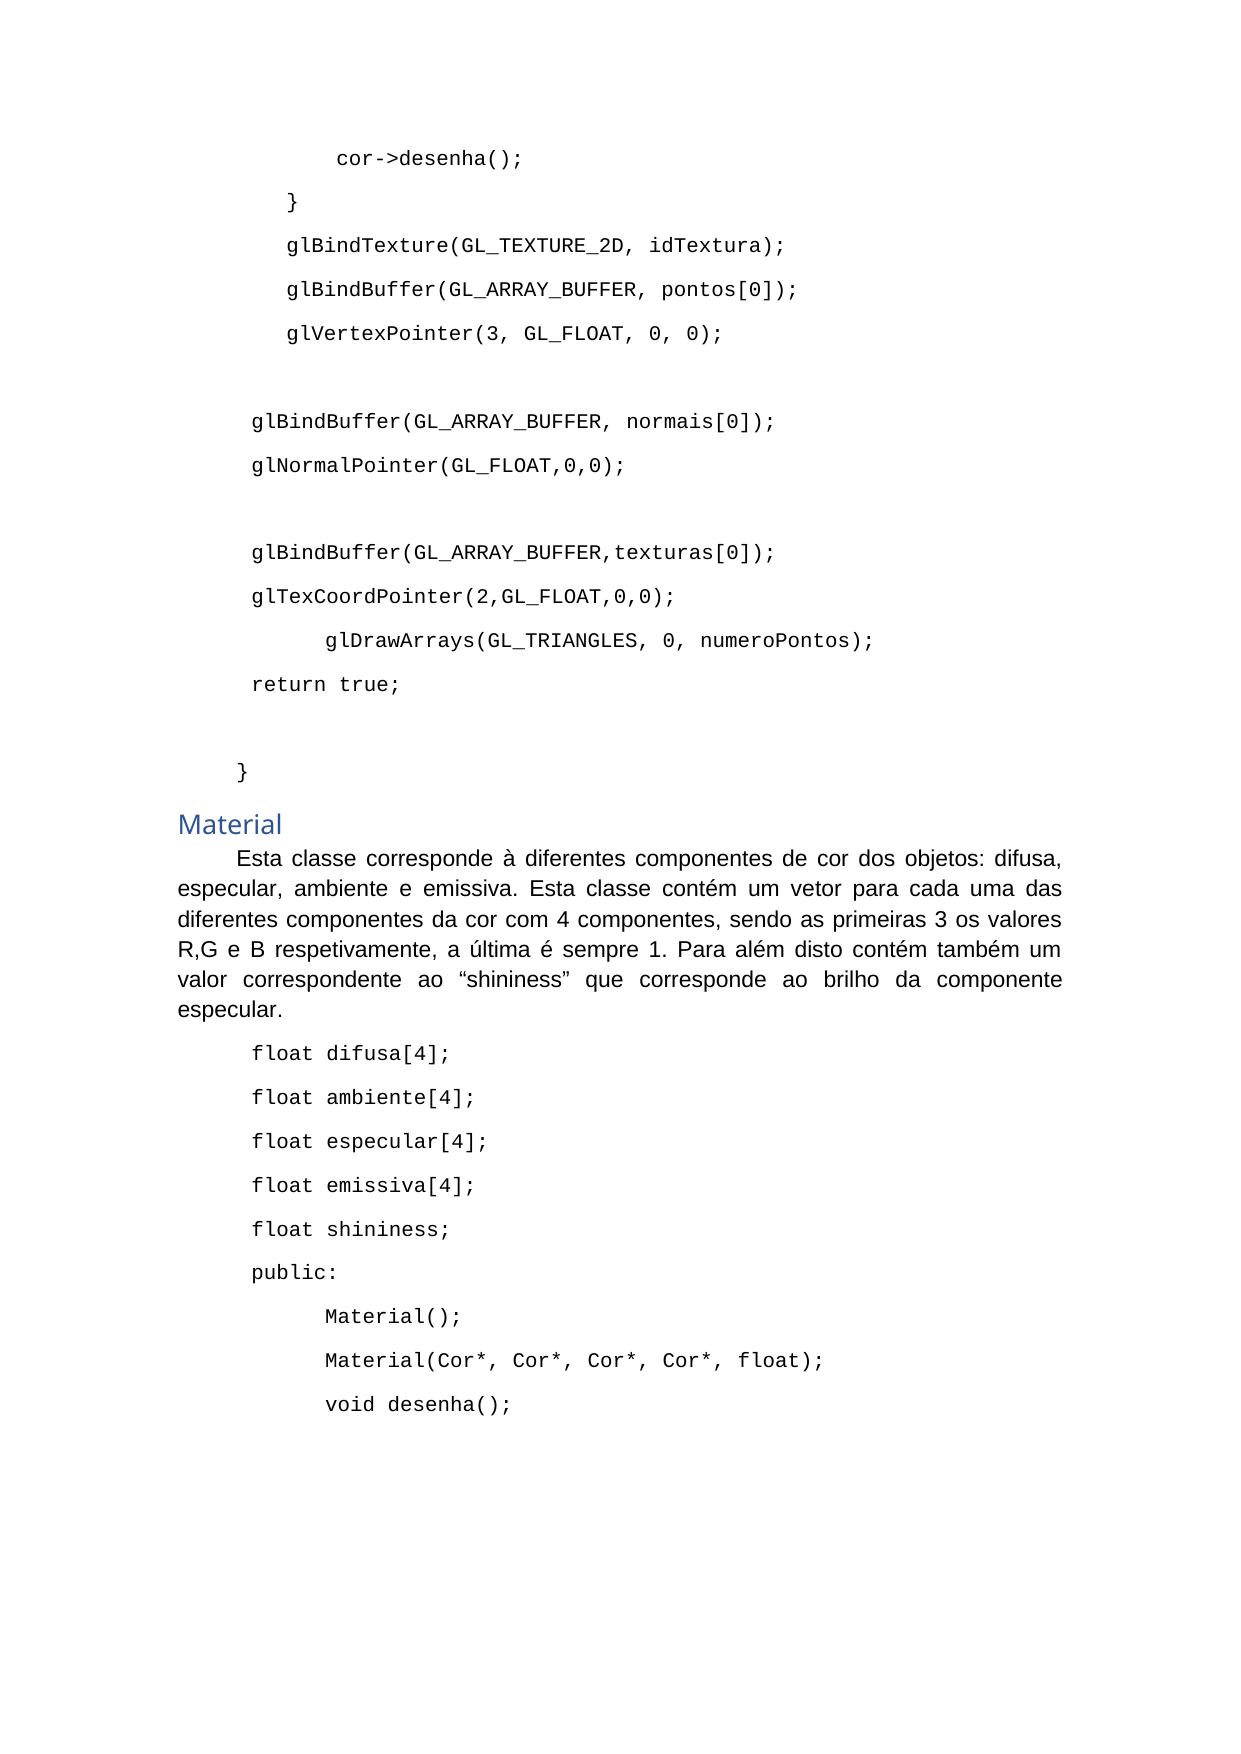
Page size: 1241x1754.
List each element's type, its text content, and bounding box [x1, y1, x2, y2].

text float especular[4]; [177, 1131, 1063, 1154]
text glBindBuffer(GL_ARRAY_BUFFER,texturas[0]); [177, 542, 1063, 566]
text void desenha(); [177, 1394, 1063, 1418]
text return true; [177, 674, 1063, 697]
text glVertexPointer(3, GL_FLOAT, 0, 0); [177, 323, 1063, 347]
text glNormalPointer(GL_FLOAT,0,0); [177, 454, 1063, 478]
text Material(); [177, 1306, 1063, 1330]
text glDrawArrays(GL_TRIANGLES, 0, numeroPontos); [177, 630, 1063, 654]
text float difusa[4]; [177, 1043, 1063, 1067]
text } [177, 762, 1063, 785]
text Esta classe corresponde à diferentes componentes de cor dos objetos: difusa, especular, ambiente e emissiva. Esta classe contém um vetor para cada uma das diferentes componentes da cor com 4 componentes, sendo as primeiras 3 os valores R,G e B respetivamente, a última é sempre 1. Para além disto contém também um valor correspondente ao “shininess” que corresponde ao brilho da componente especular. [177, 845, 1063, 1023]
text float emissiva[4]; [177, 1175, 1063, 1198]
text } [177, 191, 1063, 215]
text glTexCoordPointer(2,GL_FLOAT,0,0); [177, 586, 1063, 610]
text float ambiente[4]; [177, 1087, 1063, 1111]
text glBindBuffer(GL_ARRAY_BUFFER, normais[0]); [177, 411, 1063, 434]
subtitle Material [177, 805, 1063, 842]
text float shininess; [177, 1218, 1063, 1242]
text glBindTexture(GL_TEXTURE_2D, idTextura); [177, 235, 1063, 259]
text public: [177, 1262, 1063, 1286]
text Material(Cor*, Cor*, Cor*, Cor*, float); [177, 1350, 1063, 1374]
text glBindBuffer(GL_ARRAY_BUFFER, pontos[0]); [177, 279, 1063, 303]
text cor->desenha(); [177, 148, 1063, 171]
